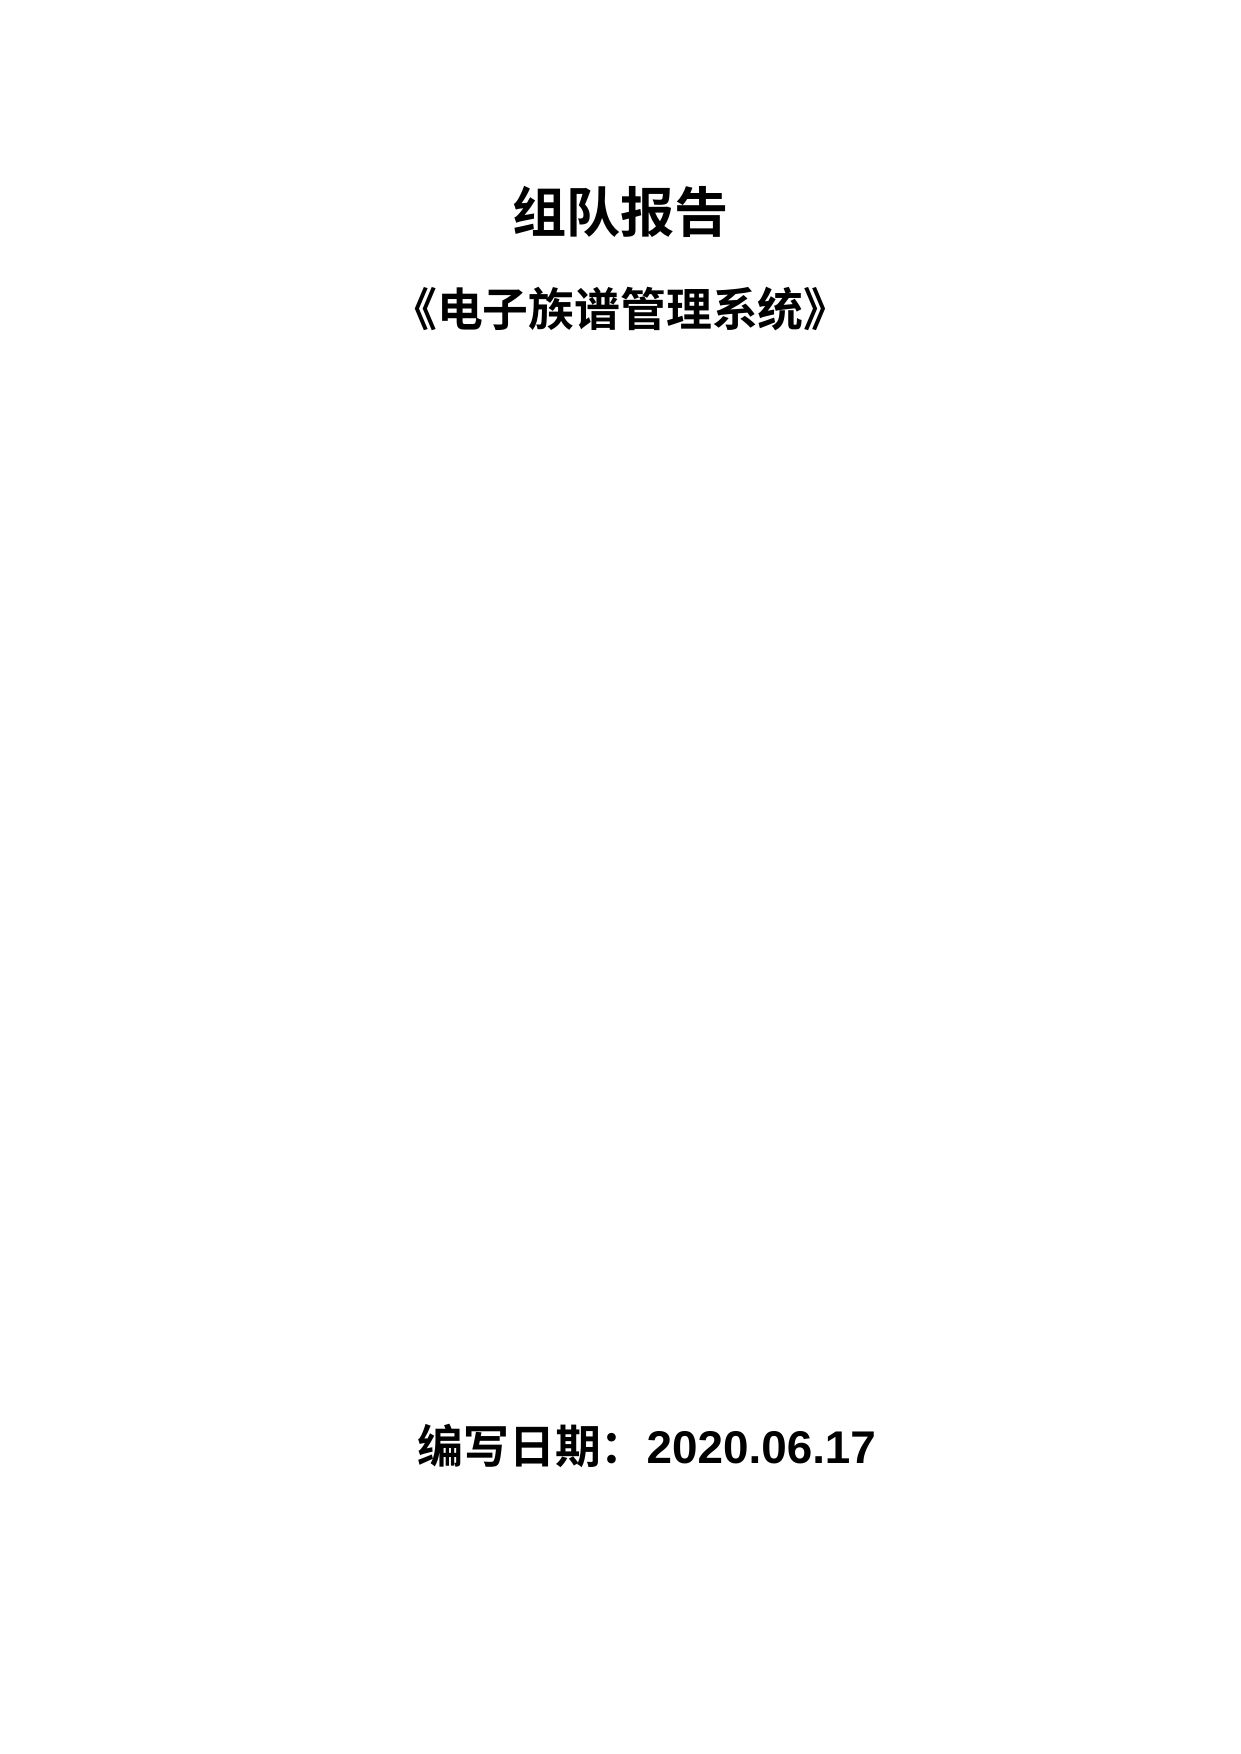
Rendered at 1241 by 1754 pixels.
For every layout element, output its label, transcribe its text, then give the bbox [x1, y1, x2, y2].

text 组队报告 [187, 160, 1053, 258]
text 编写日期：2020.06.17 [187, 1395, 1053, 1493]
text 《电子族谱管理系统》 [187, 258, 1053, 355]
